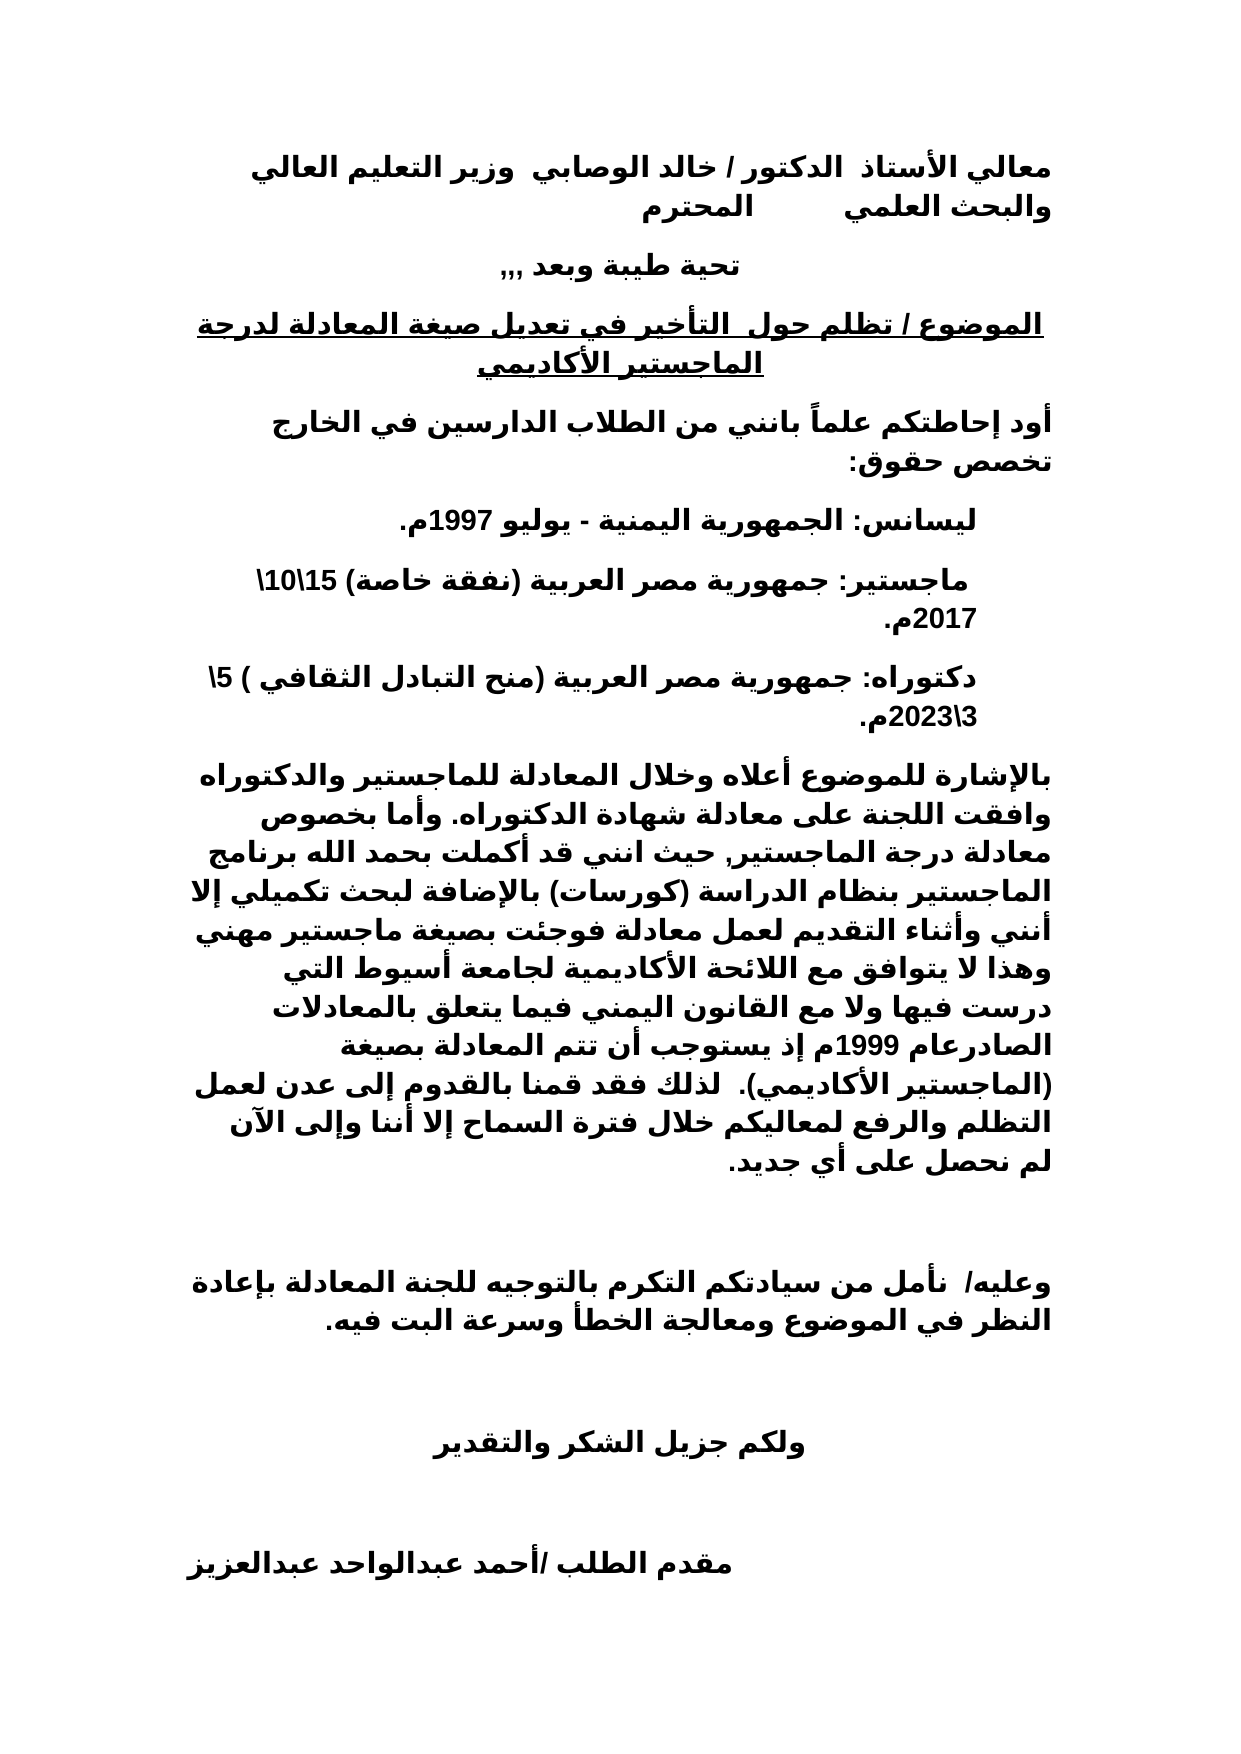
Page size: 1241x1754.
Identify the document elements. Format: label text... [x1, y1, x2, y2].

text دكتوراه: جمهورية مصر العربية (منح التبادل الثقافي ) 5\3\2023م. [187, 660, 978, 732]
text بالإشارة للموضوع أعلاه وخلال المعادلة للماجستير والدكتوراه وافقت اللجنة على معادلة شهادة الدكتوراه. وأما بخصوص معادلة درجة الماجستير, حيث انني قد أكملت بحمد الله برنامج الماجستير بنظام الدراسة (كورسات) بالإضافة لبحث تكميلي إلا أنني وأثناء التقديم لعمل معادلة فوجئت بصيغة ماجستير مهني وهذا لا يتوافق مع اللائحة الأكاديمية لجامعة أسيوط التي درست فيها ولا مع القانون اليمني فيما يتعلق بالمعادلات الصادرعام 1999م إذ يستوجب أن تتم المعادلة بصيغة (الماجستير الأكاديمي). لذلك فقد قمنا بالقدوم إلى عدن لعمل التظلم والرفع لمعاليكم خلال فترة السماح إلا أننا وإلى الآن لم نحصل على أي جديد. [187, 758, 1053, 1177]
text مقدم الطلب /أحمد عبدالواحد عبدالعزيز [187, 1546, 1053, 1579]
text ليسانس: الجمهورية اليمنية - يوليو 1997م. [187, 503, 978, 537]
text تحية طيبة وبعد ,,, [187, 248, 1053, 281]
text أود إحاطتكم علماً بانني من الطلاب الدارسين في الخارج تخصص حقوق: [187, 405, 1053, 477]
text ماجستير: جمهورية مصر العربية (نفقة خاصة) 15\10\2017م. [187, 562, 978, 634]
text وعليه/ نأمل من سيادتكم التكرم بالتوجيه للجنة المعادلة بإعادة النظر في الموضوع ومعالجة الخطأ وسرعة البت فيه. [187, 1265, 1053, 1337]
text معالي الأستاذ الدكتور / خالد الوصابي وزير التعليم العالي والبحث العلمي المحترم [187, 150, 1053, 222]
text الموضوع / تظلم حول التأخير في تعديل صيغة المعادلة لدرجة الماجستير الأكاديمي [187, 307, 1053, 379]
text ولكم جزيل الشكر والتقدير [187, 1424, 1053, 1458]
